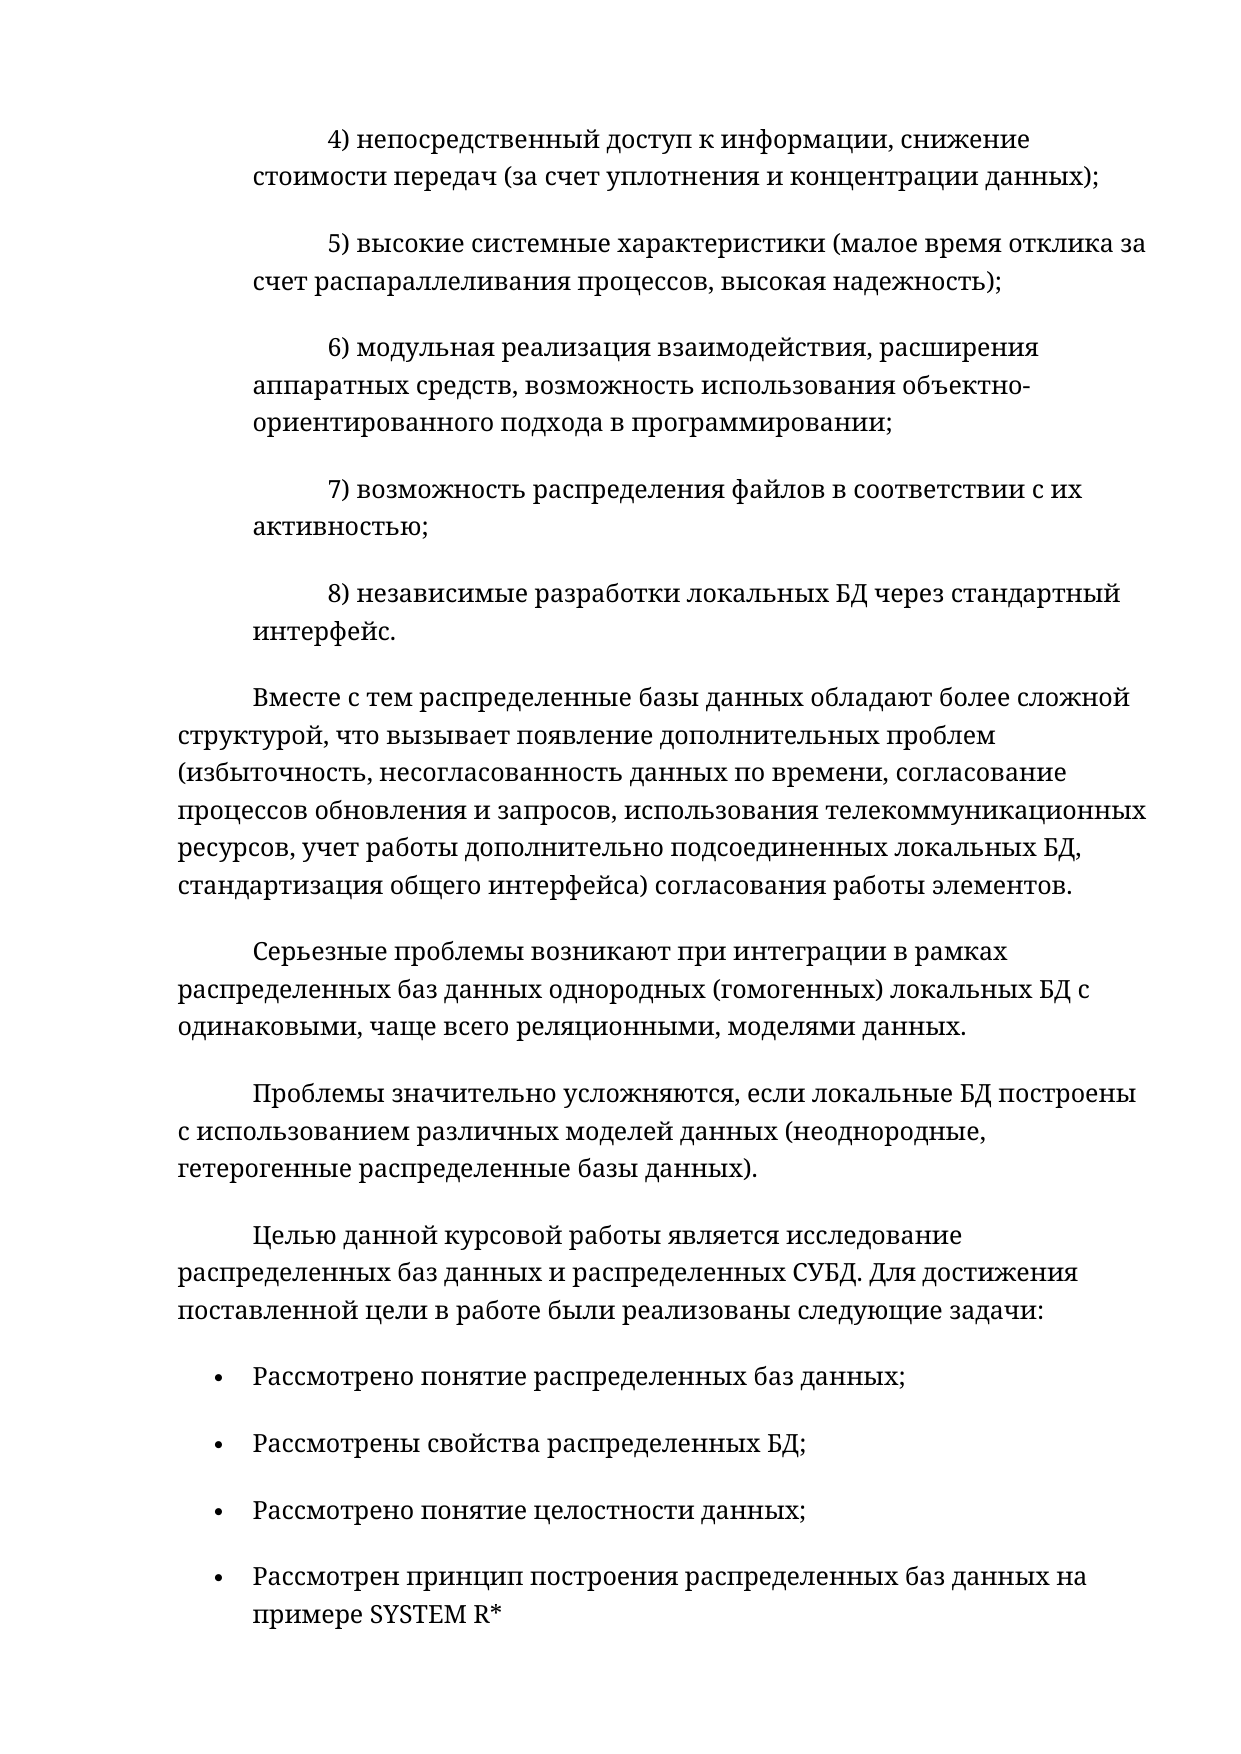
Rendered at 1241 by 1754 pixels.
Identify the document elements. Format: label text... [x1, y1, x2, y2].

text Проблемы значительно усложняются, если локальные БД построены с использованием различных моделей данных (неоднородные, гетерогенные распределенные базы данных). [177, 1072, 1152, 1185]
list Рассмотрено понятие целостности данных; [215, 1489, 1152, 1526]
text Вместе с тем распределенные базы данных обладают более сложной структурой, что вызывает появление дополнительных проблем (избыточность, несогласованность данных по времени, согласование процессов обновления и запросов, использования телекоммуникационных ресурсов, учет работы дополнительно подсоединенных локальных БД, стандартизация общего интерфейса) согласования работы элементов. [177, 676, 1152, 901]
list Рассмотрено понятие распределенных баз данных; [215, 1356, 1152, 1393]
text 4) непосредственный доступ к информации, снижение стоимости передач (за счет уплотнения и концентрации данных); [252, 118, 1152, 193]
text 8) независимые разработки локальных БД через стандартный интерфейс. [252, 572, 1152, 647]
text Целью данной курсовой работы является исследование распределенных баз данных и распределенных СУБД. Для достижения поставленной цели в работе были реализованы следующие задачи: [177, 1214, 1152, 1326]
text 7) возможность распределения файлов в соответствии с их активностью; [252, 468, 1152, 543]
text 6) модульная реализация взаимодействия, расширения аппаратных средств, возможность использования объектно-ориентированного подхода в программировании; [252, 326, 1152, 439]
list Рассмотрены свойства распределенных БД; [215, 1422, 1152, 1460]
text 5) высокие системные характеристики (малое время отклика за счет распараллеливания процессов, высокая надежность); [252, 222, 1152, 297]
list Рассмотрен принцип построения распределенных баз данных на примере SYSTEM R* [215, 1556, 1152, 1631]
text Серьезные проблемы возникают при интеграции в рамках распределенных баз данных однородных (гомогенных) локальных БД с одинаковыми, чаще всего реляционными, моделями данных. [177, 931, 1152, 1043]
